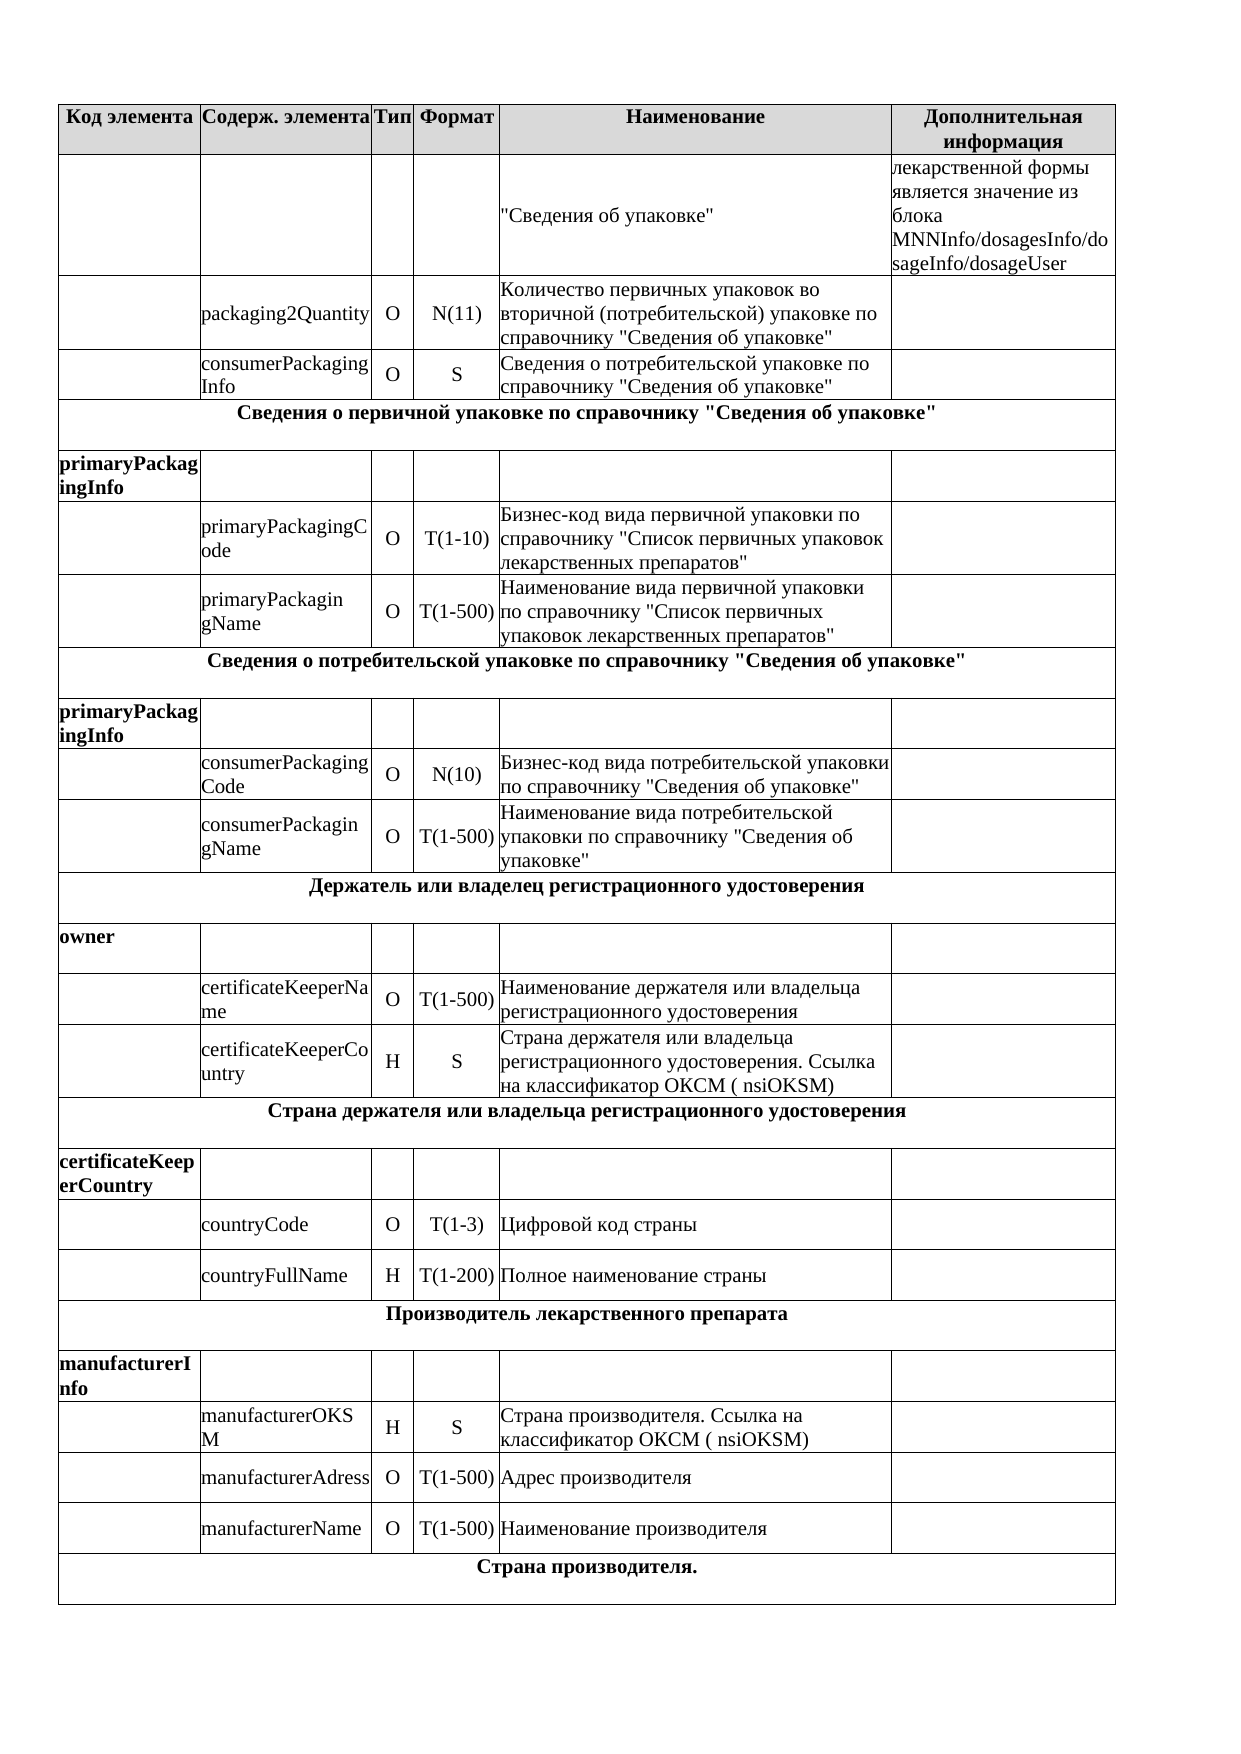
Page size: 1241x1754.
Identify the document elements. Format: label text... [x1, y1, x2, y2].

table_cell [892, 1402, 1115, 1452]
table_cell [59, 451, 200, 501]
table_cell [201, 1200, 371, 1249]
table_header Формат [414, 105, 499, 154]
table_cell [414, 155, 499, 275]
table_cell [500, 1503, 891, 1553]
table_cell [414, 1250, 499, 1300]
table_header Содерж. элемента [201, 105, 371, 154]
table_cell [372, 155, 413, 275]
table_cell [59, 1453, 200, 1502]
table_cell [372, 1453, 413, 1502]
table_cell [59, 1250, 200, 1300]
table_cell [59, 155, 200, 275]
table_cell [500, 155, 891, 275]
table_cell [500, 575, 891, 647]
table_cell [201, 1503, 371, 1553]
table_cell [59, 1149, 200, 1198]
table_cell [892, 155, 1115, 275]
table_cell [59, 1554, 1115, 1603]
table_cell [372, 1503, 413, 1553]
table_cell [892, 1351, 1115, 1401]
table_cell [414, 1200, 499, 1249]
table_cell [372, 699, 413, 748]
table_header Тип [372, 105, 413, 154]
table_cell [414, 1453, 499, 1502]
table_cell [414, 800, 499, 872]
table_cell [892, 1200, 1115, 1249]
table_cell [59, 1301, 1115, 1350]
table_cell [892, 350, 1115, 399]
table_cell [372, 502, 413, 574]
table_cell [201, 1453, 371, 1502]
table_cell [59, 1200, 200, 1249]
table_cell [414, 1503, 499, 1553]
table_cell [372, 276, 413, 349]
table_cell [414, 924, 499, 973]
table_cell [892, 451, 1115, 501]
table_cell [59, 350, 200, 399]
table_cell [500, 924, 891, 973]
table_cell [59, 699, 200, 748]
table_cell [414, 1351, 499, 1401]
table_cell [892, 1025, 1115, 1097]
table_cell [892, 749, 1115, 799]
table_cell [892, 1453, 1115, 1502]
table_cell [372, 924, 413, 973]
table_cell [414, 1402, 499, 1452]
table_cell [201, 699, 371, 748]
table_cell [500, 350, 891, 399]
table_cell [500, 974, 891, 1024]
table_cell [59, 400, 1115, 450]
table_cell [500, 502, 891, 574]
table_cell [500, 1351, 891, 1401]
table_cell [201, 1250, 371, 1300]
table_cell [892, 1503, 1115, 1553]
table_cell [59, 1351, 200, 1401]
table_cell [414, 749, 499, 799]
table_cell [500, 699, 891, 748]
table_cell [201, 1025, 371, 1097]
table_header Дополнительная информация [892, 105, 1115, 154]
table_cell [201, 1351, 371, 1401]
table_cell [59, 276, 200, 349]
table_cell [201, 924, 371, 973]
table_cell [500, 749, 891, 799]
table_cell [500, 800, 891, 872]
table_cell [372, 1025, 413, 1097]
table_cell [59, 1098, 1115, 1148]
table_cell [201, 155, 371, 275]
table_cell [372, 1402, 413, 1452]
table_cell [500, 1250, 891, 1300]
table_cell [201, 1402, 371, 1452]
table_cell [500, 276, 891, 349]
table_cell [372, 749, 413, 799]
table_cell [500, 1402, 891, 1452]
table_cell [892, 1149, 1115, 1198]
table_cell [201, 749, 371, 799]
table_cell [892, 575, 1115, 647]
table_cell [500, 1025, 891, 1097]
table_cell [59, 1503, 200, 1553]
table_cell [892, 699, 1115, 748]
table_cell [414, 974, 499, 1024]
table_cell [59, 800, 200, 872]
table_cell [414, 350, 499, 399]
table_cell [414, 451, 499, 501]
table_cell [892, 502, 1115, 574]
table_header Код элемента [59, 105, 200, 154]
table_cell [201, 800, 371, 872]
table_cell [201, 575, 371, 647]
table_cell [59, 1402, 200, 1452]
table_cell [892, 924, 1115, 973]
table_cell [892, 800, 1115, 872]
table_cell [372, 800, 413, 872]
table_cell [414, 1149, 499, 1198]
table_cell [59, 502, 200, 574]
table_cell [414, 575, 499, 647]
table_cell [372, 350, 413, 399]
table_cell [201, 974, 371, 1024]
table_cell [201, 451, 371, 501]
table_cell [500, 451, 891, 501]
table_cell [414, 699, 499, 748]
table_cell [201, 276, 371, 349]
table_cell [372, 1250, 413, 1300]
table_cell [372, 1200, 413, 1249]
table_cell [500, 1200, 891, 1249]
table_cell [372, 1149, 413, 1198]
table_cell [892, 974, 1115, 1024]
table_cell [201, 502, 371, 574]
table_header Наименование [500, 105, 891, 154]
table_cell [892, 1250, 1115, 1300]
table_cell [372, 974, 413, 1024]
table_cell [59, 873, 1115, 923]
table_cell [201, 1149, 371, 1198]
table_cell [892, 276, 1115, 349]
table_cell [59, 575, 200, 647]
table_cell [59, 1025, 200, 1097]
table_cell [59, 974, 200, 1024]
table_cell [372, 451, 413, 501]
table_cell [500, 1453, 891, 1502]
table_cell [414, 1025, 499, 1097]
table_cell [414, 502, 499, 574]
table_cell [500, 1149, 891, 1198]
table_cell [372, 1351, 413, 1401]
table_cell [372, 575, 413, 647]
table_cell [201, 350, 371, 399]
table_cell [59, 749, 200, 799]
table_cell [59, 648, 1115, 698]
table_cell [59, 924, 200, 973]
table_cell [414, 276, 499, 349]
